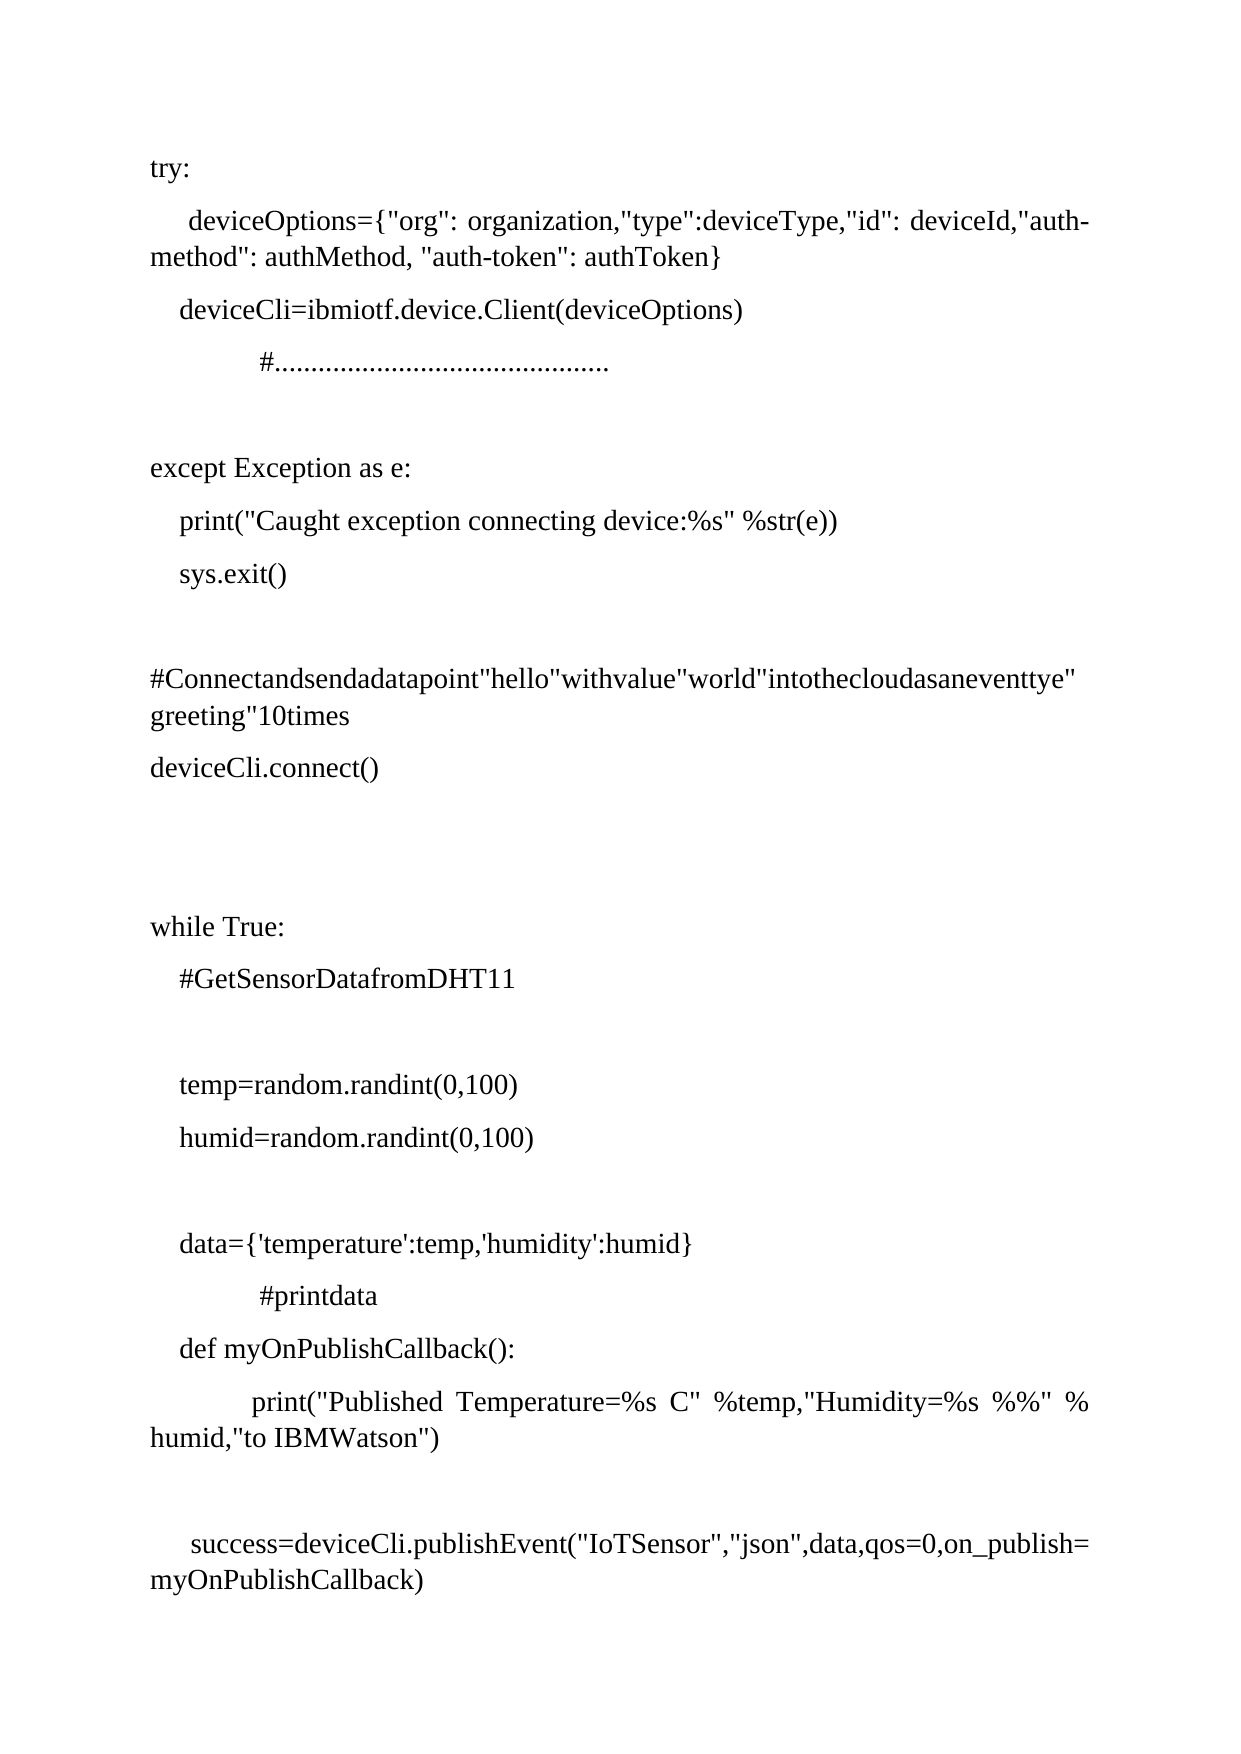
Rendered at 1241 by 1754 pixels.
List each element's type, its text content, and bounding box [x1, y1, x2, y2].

text humid=random.randint(0,100) [150, 1120, 1090, 1154]
text success=deviceCli.publishEvent("IoTSensor","json",data,qos=0,on_publish=myOnPublishCallback) [150, 1526, 1090, 1596]
text temp=random.randint(0,100) [150, 1067, 1090, 1101]
text data={'temperature':temp,'humidity':humid} [150, 1226, 1090, 1259]
text try: [150, 150, 1090, 183]
text def myOnPublishCallback(): [150, 1331, 1090, 1365]
text deviceOptions={"org": organization,"type":deviceType,"id": deviceId,"auth-method": authMethod, "auth-token": authToken} [150, 203, 1090, 272]
text #GetSensorDatafromDHT11 [150, 962, 1090, 995]
text while True: [150, 909, 1090, 942]
text print("Caught exception connecting device:%s" %str(e)) [150, 503, 1090, 537]
text #printdata [150, 1278, 1090, 1312]
text deviceCli.connect() [150, 750, 1090, 784]
text print("Published Temperature=%s C" %temp,"Humidity=%s %%" % humid,"to IBMWatson") [150, 1384, 1090, 1454]
text sys.exit() [150, 556, 1090, 589]
text #.............................................. [150, 344, 1090, 378]
text #Connectandsendadatapoint"hello"withvalue"world"intothecloudasaneventtye"greeting"10times [150, 661, 1090, 731]
text deviceCli=ibmiotf.device.Client(deviceOptions) [150, 292, 1090, 325]
text except Exception as e: [150, 450, 1090, 484]
